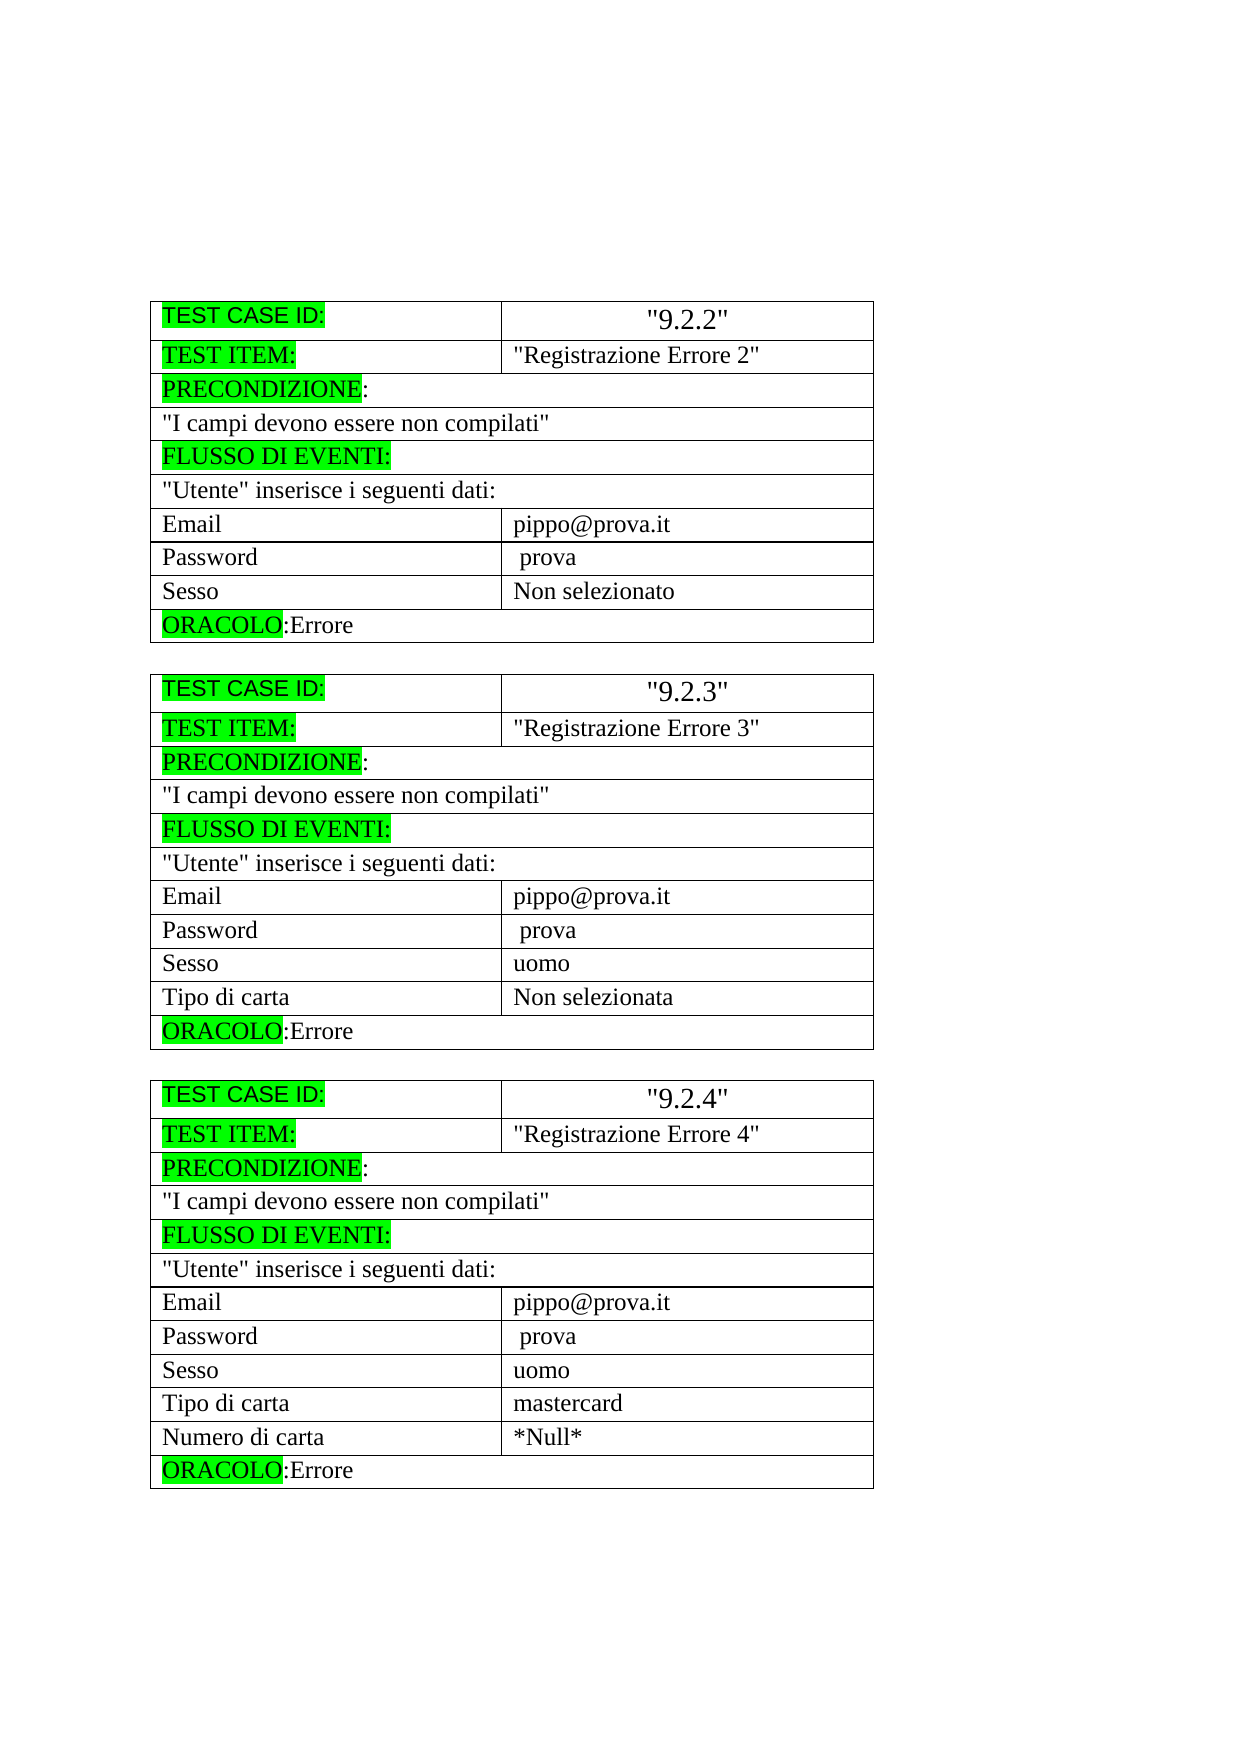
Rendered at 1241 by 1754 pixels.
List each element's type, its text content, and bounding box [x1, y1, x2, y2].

table_cell uomo [502, 1355, 873, 1387]
table_cell "I campi devono essere non compilati" [151, 408, 873, 440]
table_cell Tipo di carta [151, 1388, 501, 1421]
table_cell Password [151, 543, 501, 575]
table_cell PRECONDIZIONE: [151, 1153, 873, 1185]
table_cell pippo@prova.it [502, 881, 873, 914]
table_cell Sesso [151, 949, 501, 981]
table_cell FLUSSO DI EVENTI: [151, 441, 873, 474]
table_cell PRECONDIZIONE: [151, 747, 873, 779]
table_cell "I campi devono essere non compilati" [151, 1186, 873, 1219]
table_cell ORACOLO:Errore [151, 610, 873, 642]
table_cell prova [502, 1321, 873, 1354]
table_cell Password [151, 1321, 501, 1354]
table_cell FLUSSO DI EVENTI: [151, 814, 873, 847]
table_cell Sesso [151, 576, 501, 609]
table_cell Tipo di carta [151, 982, 501, 1015]
table_cell TEST ITEM: [151, 713, 501, 746]
table_cell mastercard [502, 1388, 873, 1421]
table_cell Email [151, 1288, 501, 1320]
table_cell ORACOLO:Errore [151, 1456, 873, 1488]
table_cell Email [151, 509, 501, 541]
table_cell Non selezionato [502, 576, 873, 609]
table_cell TEST ITEM: [151, 1119, 501, 1152]
table_cell Numero di carta [151, 1422, 501, 1454]
table_header "9.2.2" [502, 302, 873, 339]
table_cell pippo@prova.it [502, 509, 873, 541]
table_cell "Utente" inserisce i seguenti dati: [151, 848, 873, 880]
table_header "9.2.4" [502, 1081, 873, 1118]
table_header TEST CASE ID: [151, 675, 501, 712]
table_cell *Null* [502, 1422, 873, 1454]
table_cell uomo [502, 949, 873, 981]
table_cell Non selezionata [502, 982, 873, 1015]
table_cell TEST ITEM: [151, 341, 501, 373]
table_header "9.2.3" [502, 675, 873, 712]
table_cell "Utente" inserisce i seguenti dati: [151, 475, 873, 508]
table_cell "Utente" inserisce i seguenti dati: [151, 1254, 873, 1286]
table_cell pippo@prova.it [502, 1288, 873, 1320]
table_cell "I campi devono essere non compilati" [151, 780, 873, 813]
table_header TEST CASE ID: [151, 302, 501, 339]
table_cell ORACOLO:Errore [151, 1016, 873, 1048]
table_cell Password [151, 915, 501, 947]
table_cell FLUSSO DI EVENTI: [151, 1220, 873, 1253]
table_cell prova [502, 543, 873, 575]
table_cell "Registrazione Errore 3" [502, 713, 873, 746]
table_cell prova [502, 915, 873, 947]
table_cell "Registrazione Errore 4" [502, 1119, 873, 1152]
table_cell Email [151, 881, 501, 914]
table_cell PRECONDIZIONE: [151, 374, 873, 407]
table_cell "Registrazione Errore 2" [502, 341, 873, 373]
table_header TEST CASE ID: [151, 1081, 501, 1118]
table_cell Sesso [151, 1355, 501, 1387]
